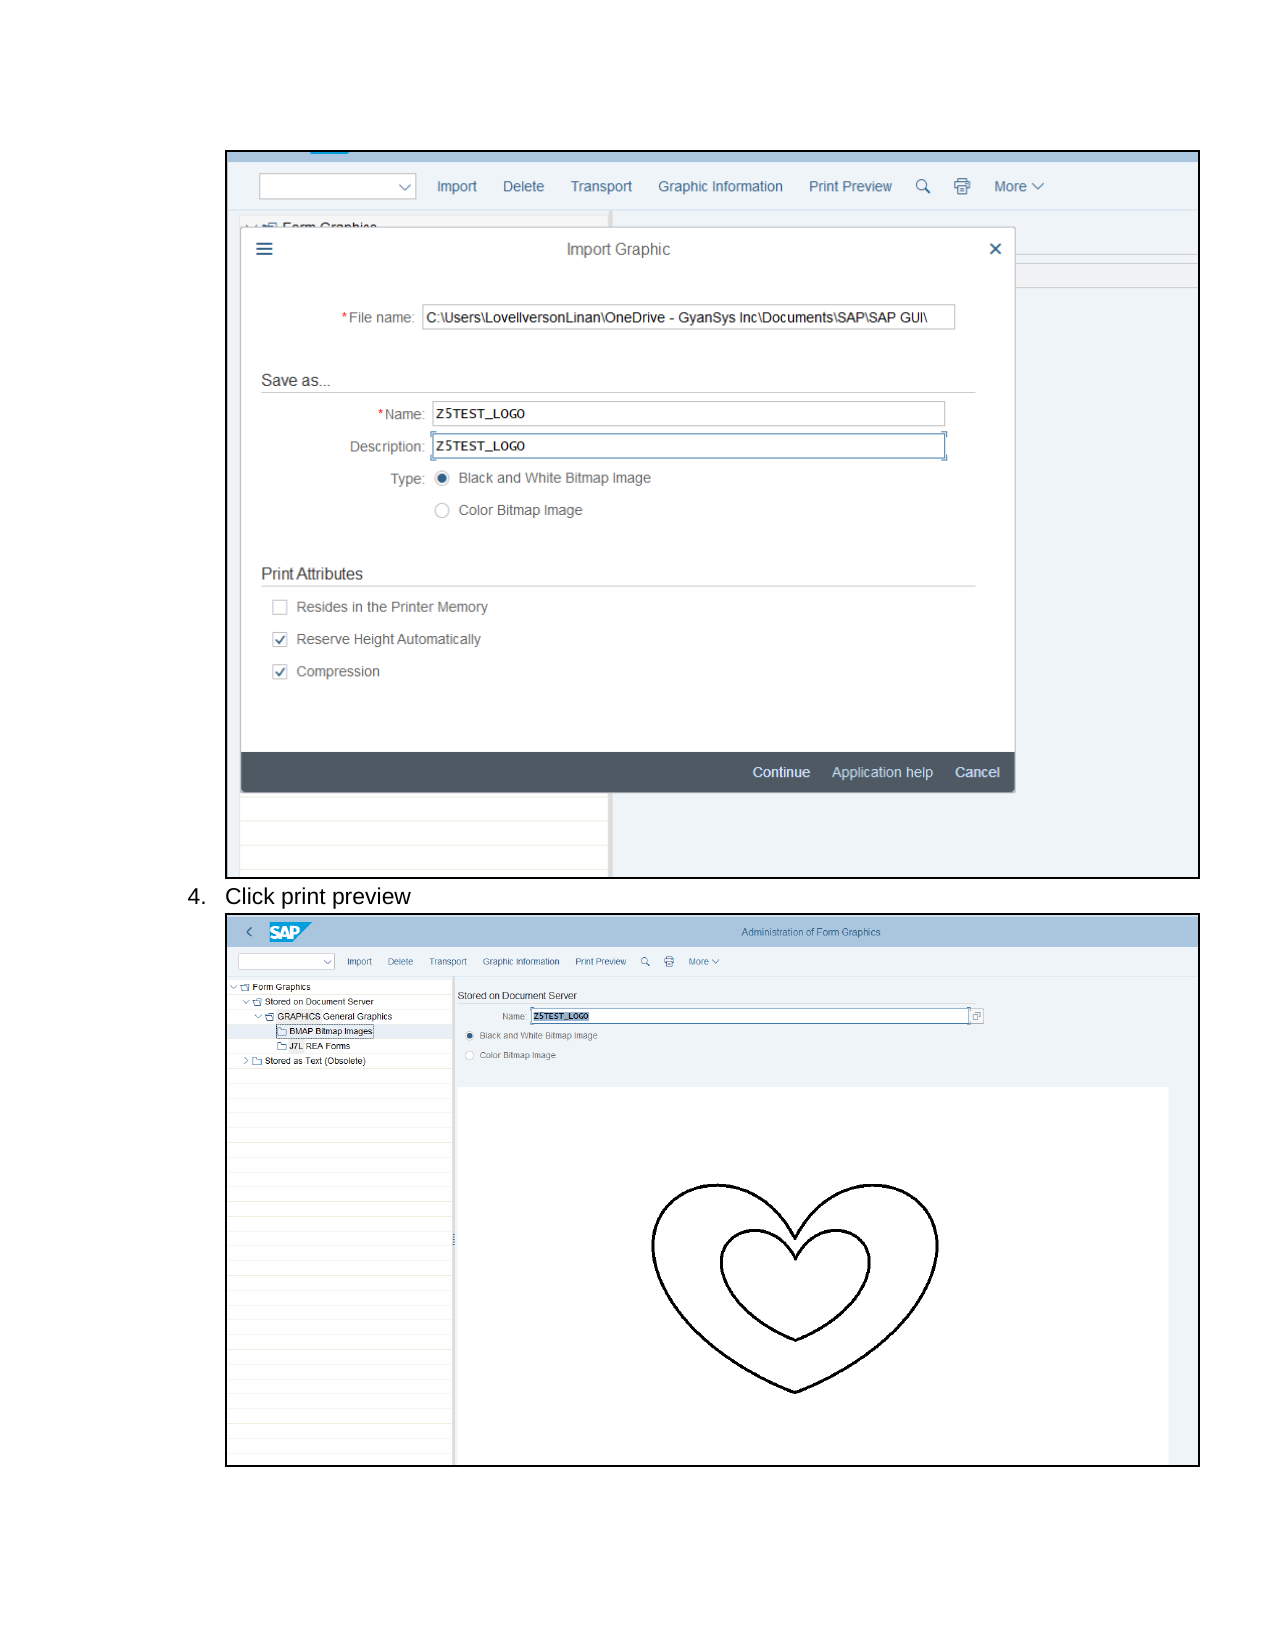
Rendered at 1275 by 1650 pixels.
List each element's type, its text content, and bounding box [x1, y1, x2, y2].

picture [227, 915, 1198, 1465]
list Click print preview [187, 883, 1125, 909]
picture [227, 152, 1198, 877]
